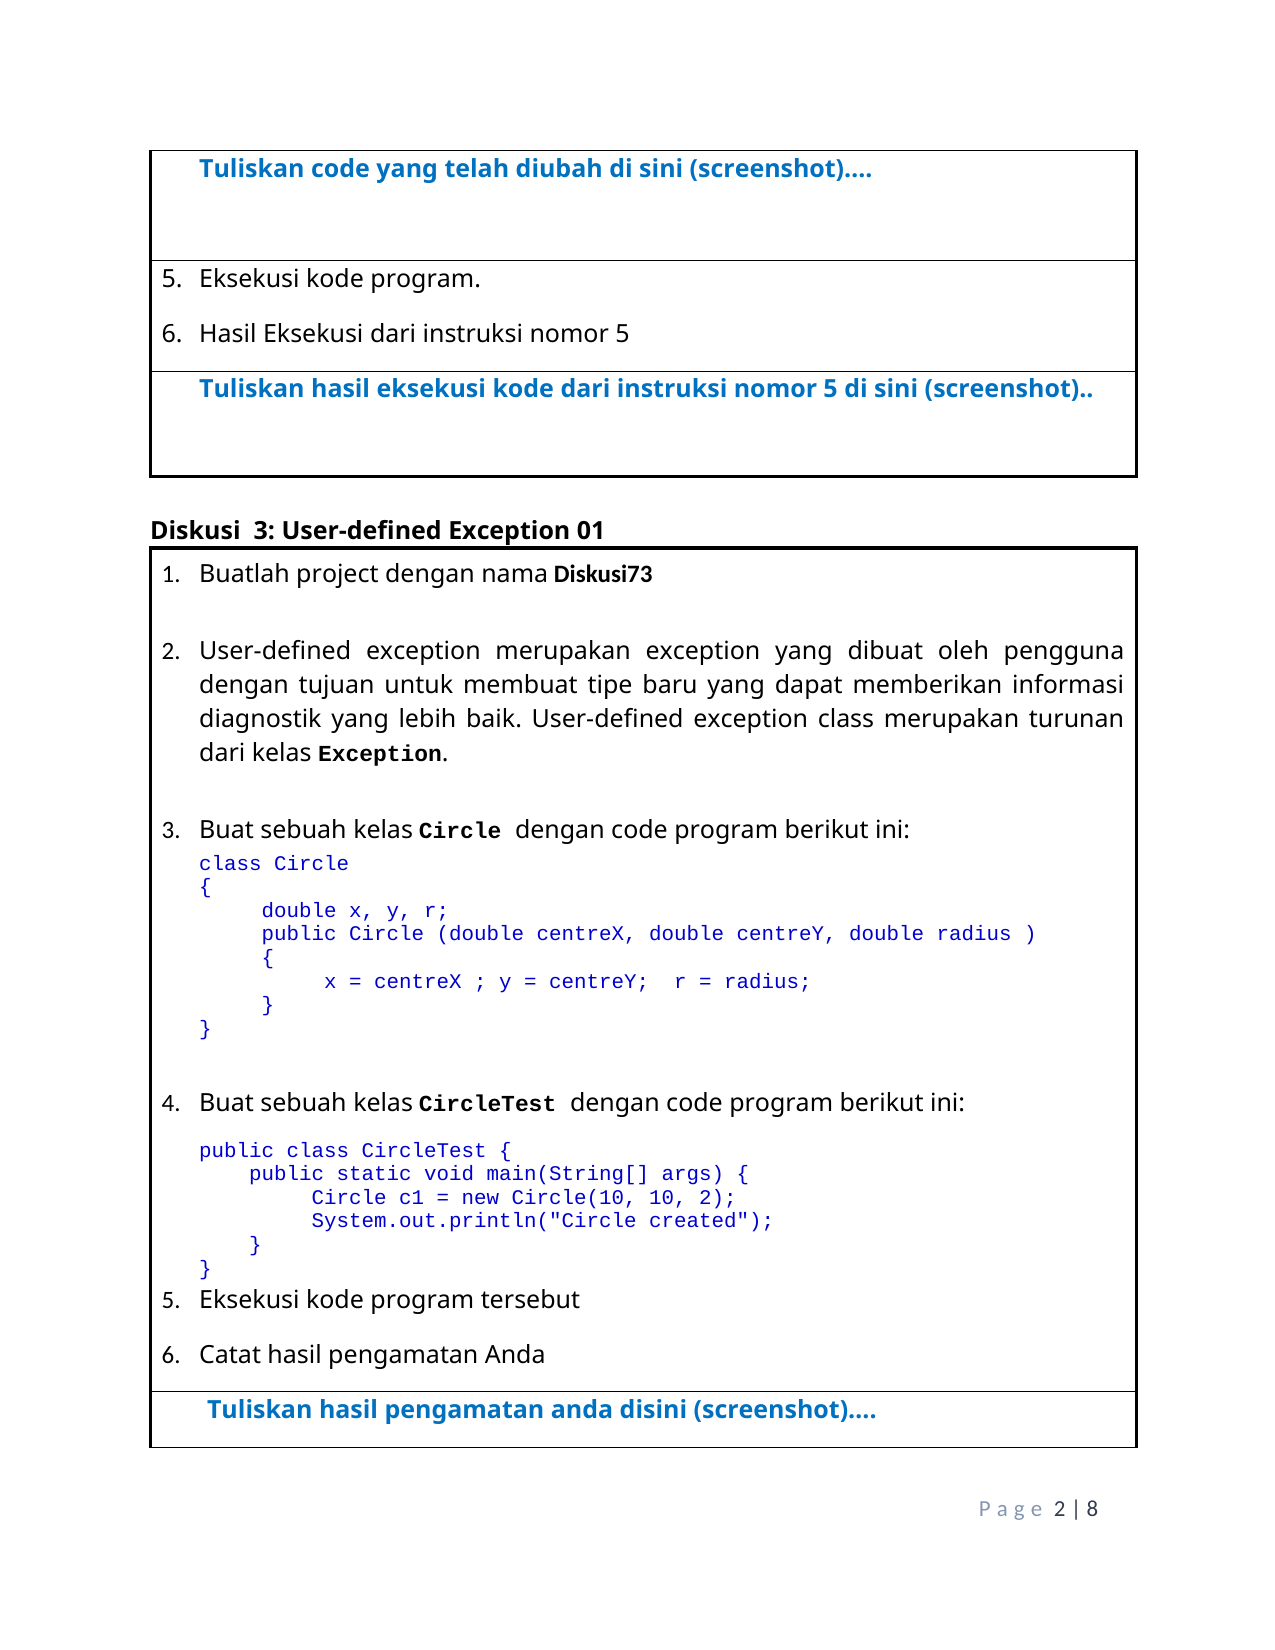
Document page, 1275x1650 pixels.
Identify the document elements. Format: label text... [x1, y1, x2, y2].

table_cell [152, 1392, 1135, 1447]
text Diskusi 3: User-defined Exception 01 [150, 512, 1125, 546]
table_cell Tuliskan code yang telah diubah di sini (screenshot)…. [152, 151, 1135, 260]
table_header Buatlah project dengan nama Diskusi73 User-defined exception merupakan exception yang dibuat oleh pengguna dengan tujuan untuk membuat tipe baru yang dapat memberikan informasi diagnostik yang lebih baik. User-defined exception class merupakan turunan dari kelas Exception. Buat sebuah kelas Circle dengan code program berikut ini: class Circle { double x, y, r; public Circle (double centreX, double centreY, double radius ) { x = centreX ; y = centreY; r = radius; } } Buat sebuah kelas CircleTest dengan code program berikut ini: public class CircleTest { public static void main(String[] args) { Circle c1 = new Circle(10, 10, 2); System.out.println("Circle created"); } } Eksekusi kode program tersebut Catat hasil pengamatan Anda [152, 550, 1135, 1391]
table_cell Eksekusi kode program. Hasil Eksekusi dari instruksi nomor 5 [152, 261, 1135, 371]
table_cell Tuliskan hasil eksekusi kode dari instruksi nomor 5 di sini (screenshot).. [152, 372, 1135, 475]
